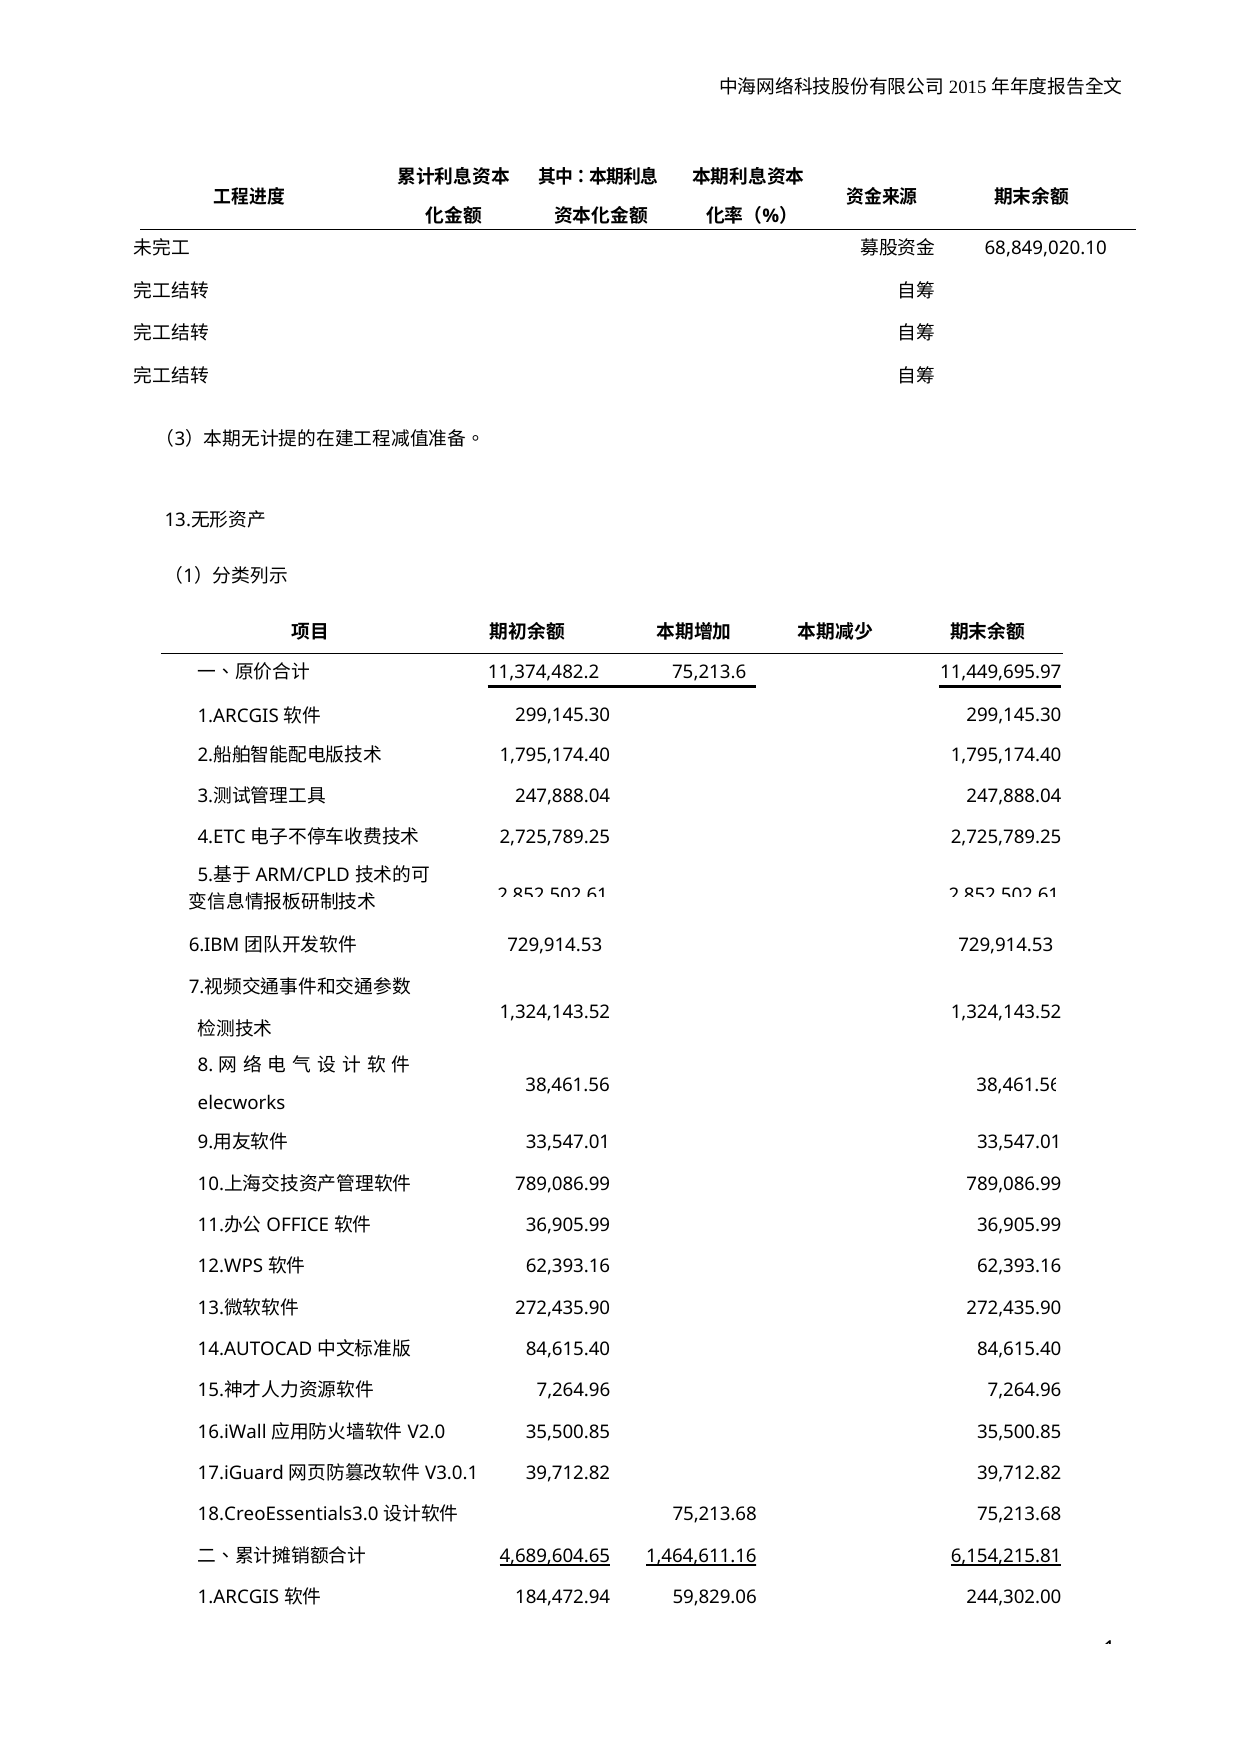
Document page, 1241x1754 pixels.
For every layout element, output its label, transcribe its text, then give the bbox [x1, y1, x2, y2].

text （3）本期无计提的在建工程减值准备。 [156, 425, 1122, 451]
text 完工结转 自筹 [134, 363, 1122, 388]
text 完工结转 自筹 [134, 277, 1122, 303]
text 完工结转 自筹 [134, 319, 1122, 345]
text 6.IBM 团队开发软件 729,914.53 729,914.53 [188, 931, 1122, 956]
text 资金来源 期末余额 [846, 183, 1138, 209]
text 7.视频交通事件和交通参数 [188, 973, 1122, 998]
text 未完工 募股资金 68,849,020.10 [134, 234, 1122, 260]
text 变信息情报板研制技术 [188, 888, 1122, 914]
text 本期利息资本 化率（%） [692, 163, 807, 228]
text 其中：本期利息 资本化金额 [538, 163, 663, 228]
text 工程进度 [213, 183, 289, 209]
text 累计利息资本 化金额 [397, 163, 512, 228]
